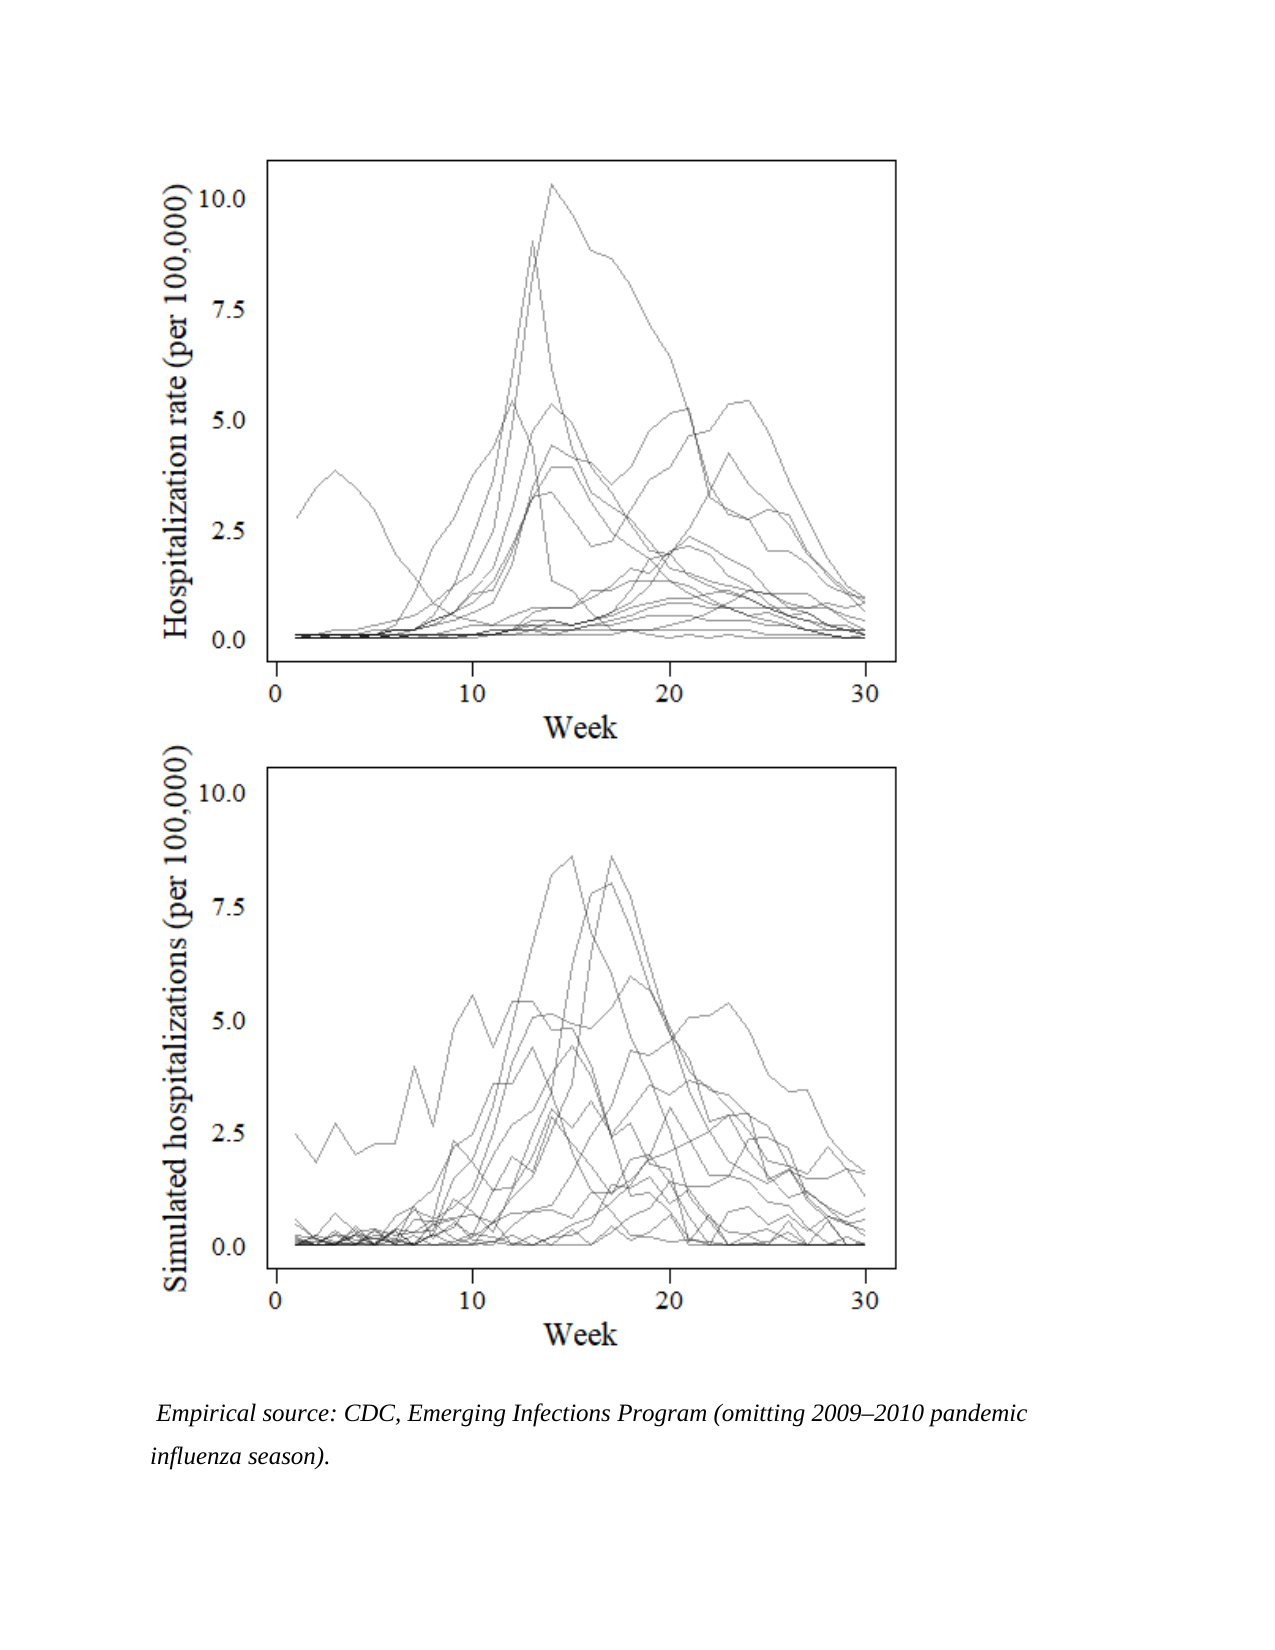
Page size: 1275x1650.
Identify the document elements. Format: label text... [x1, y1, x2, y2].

text Empirical source: CDC, Emerging Infections Program (omitting 2009–2010 pandemic influenza season). [150, 1398, 1125, 1470]
picture [150, 150, 908, 1363]
